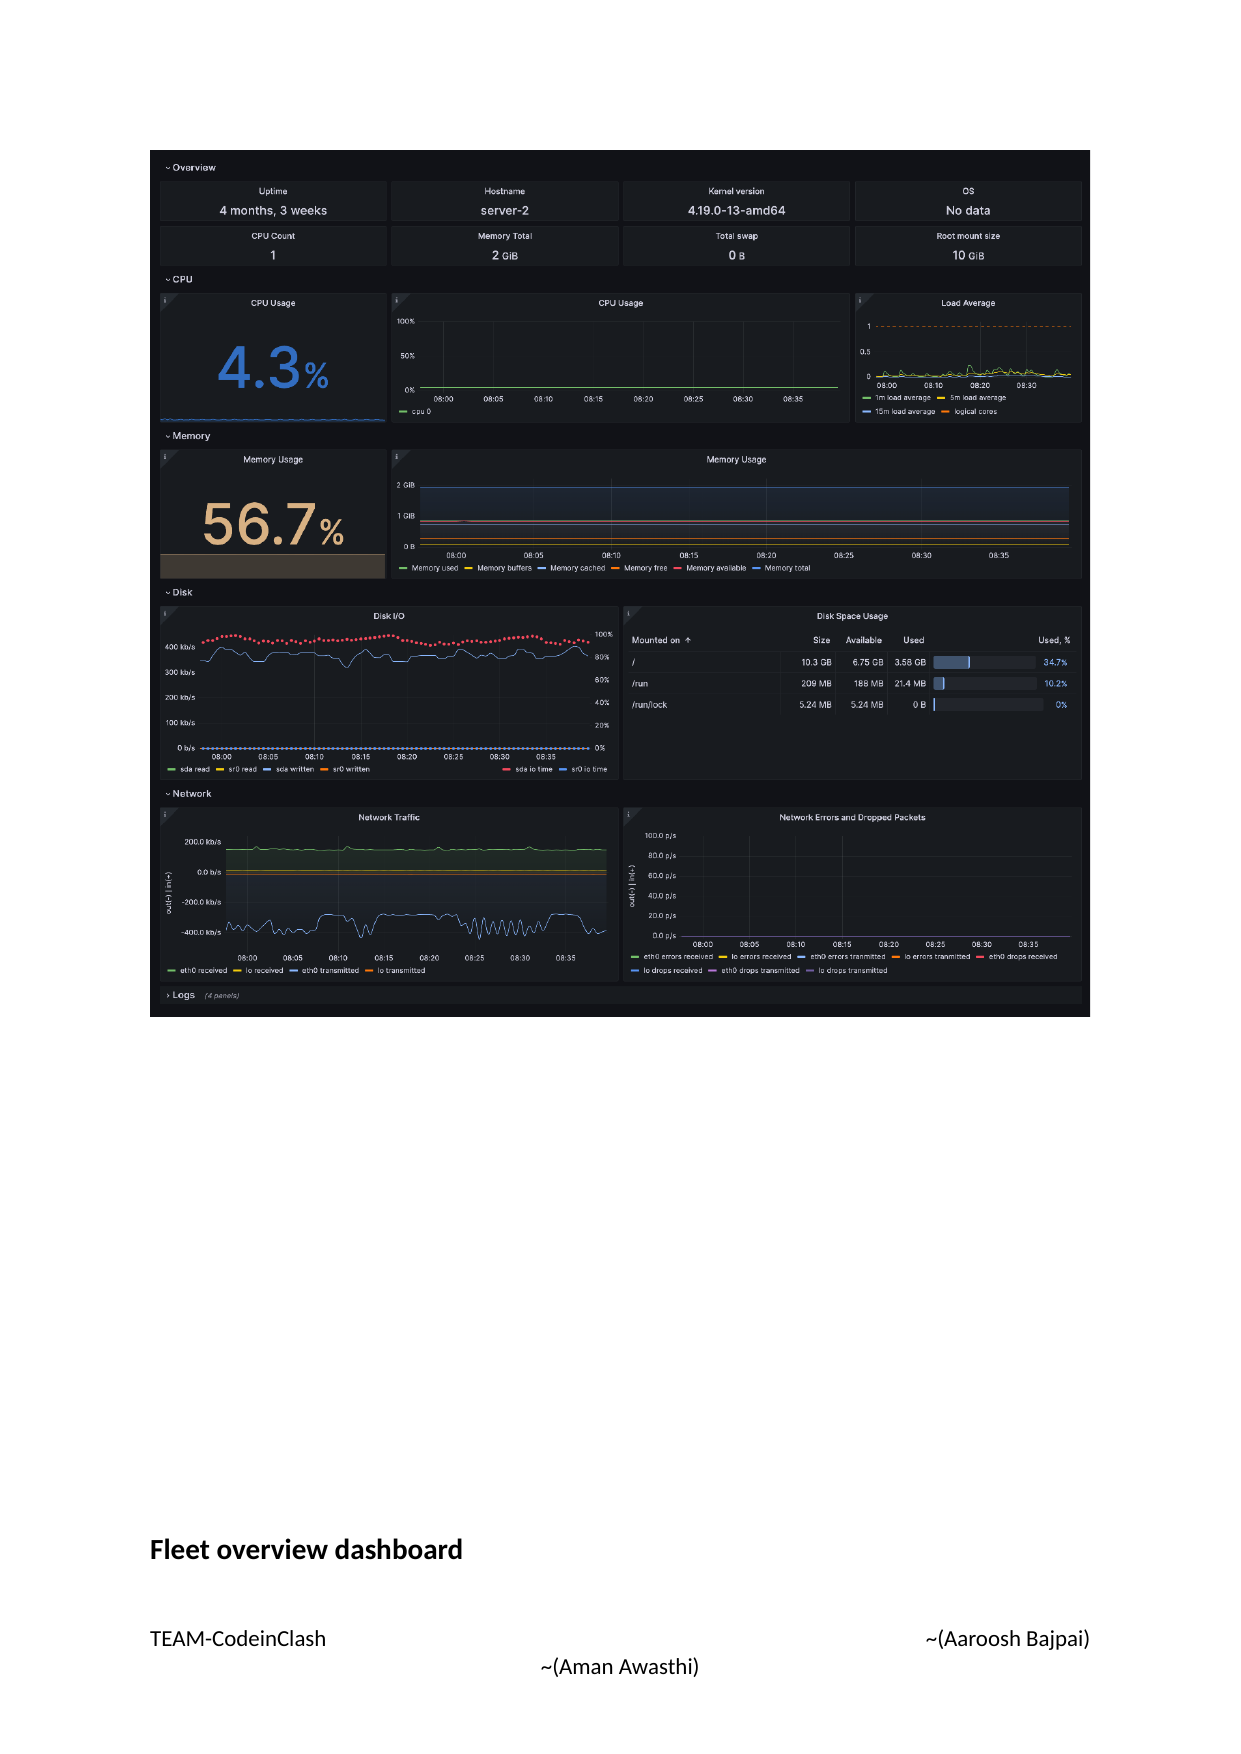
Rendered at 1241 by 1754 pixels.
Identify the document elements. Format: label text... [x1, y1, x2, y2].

text Fleet overview dashboard [150, 1531, 1090, 1567]
picture [150, 150, 1091, 1017]
